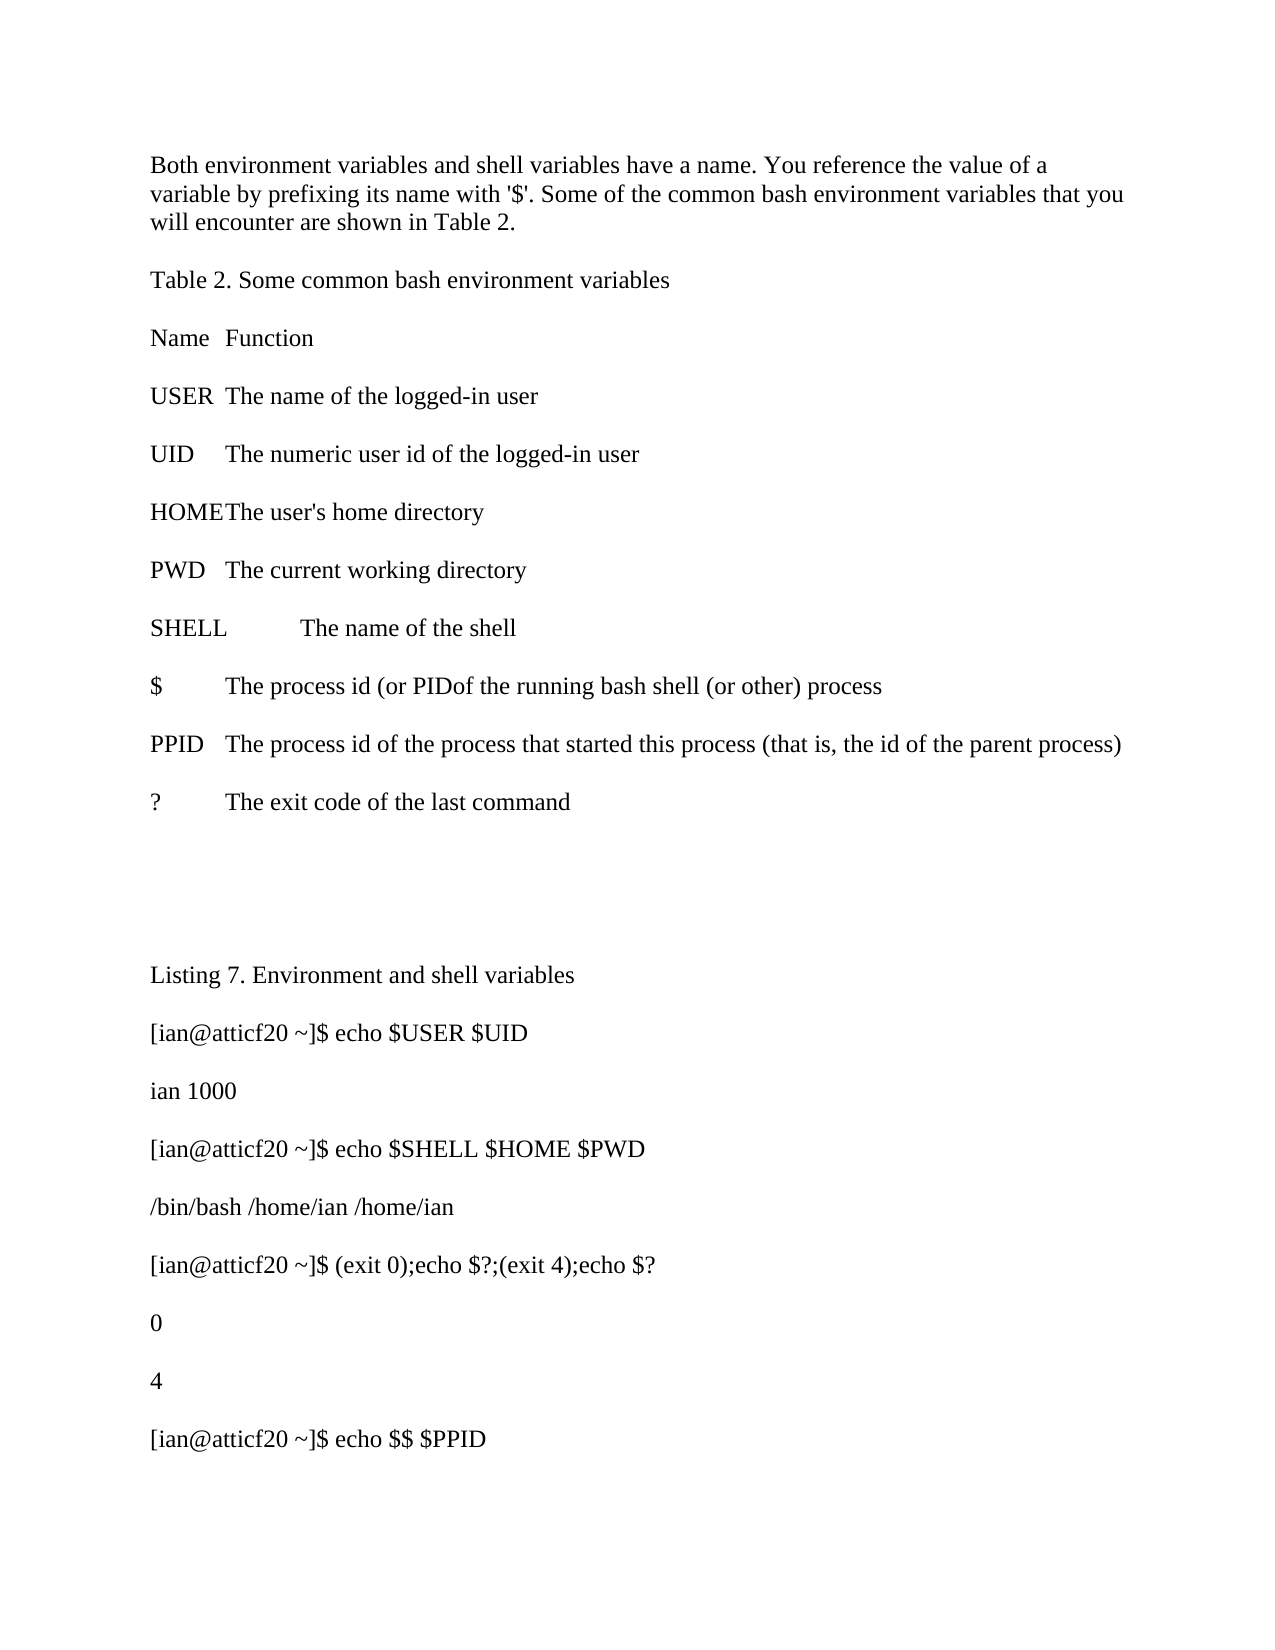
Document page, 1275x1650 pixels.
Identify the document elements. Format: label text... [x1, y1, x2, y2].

text Table 2. Some common bash environment variables [150, 265, 1125, 294]
text ian 1000 [150, 1076, 1125, 1105]
text HOME The user's home directory [150, 497, 1125, 526]
text PPID The process id of the process that started this process (that is, the id of the parent process) [150, 729, 1125, 757]
text Listing 7. Environment and shell variables [150, 960, 1125, 989]
text $ The process id (or PIDof the running bash shell (or other) process [150, 671, 1125, 699]
text [ian@atticf20 ~]$ (exit 0);echo $?;(exit 4);echo $? [150, 1250, 1125, 1279]
text [ian@atticf20 ~]$ echo $USER $UID [150, 1018, 1125, 1047]
text 4 [150, 1366, 1125, 1394]
text UID The numeric user id of the logged-in user [150, 439, 1125, 468]
text [ian@atticf20 ~]$ echo $$ $PPID [150, 1424, 1125, 1452]
text USER The name of the logged-in user [150, 381, 1125, 410]
text [ian@atticf20 ~]$ echo $SHELL $HOME $PWD [150, 1134, 1125, 1163]
text SHELL The name of the shell [150, 613, 1125, 642]
text Both environment variables and shell variables have a name. You reference the value of a variable by prefixing its name with '$'. Some of the common bash environment variables that you will encounter are shown in Table 2. [150, 150, 1125, 236]
text /bin/bash /home/ian /home/ian [150, 1192, 1125, 1221]
text Name Function [150, 323, 1125, 352]
text ? The exit code of the last command [150, 787, 1125, 815]
text 0 [150, 1308, 1125, 1337]
text PWD The current working directory [150, 555, 1125, 584]
